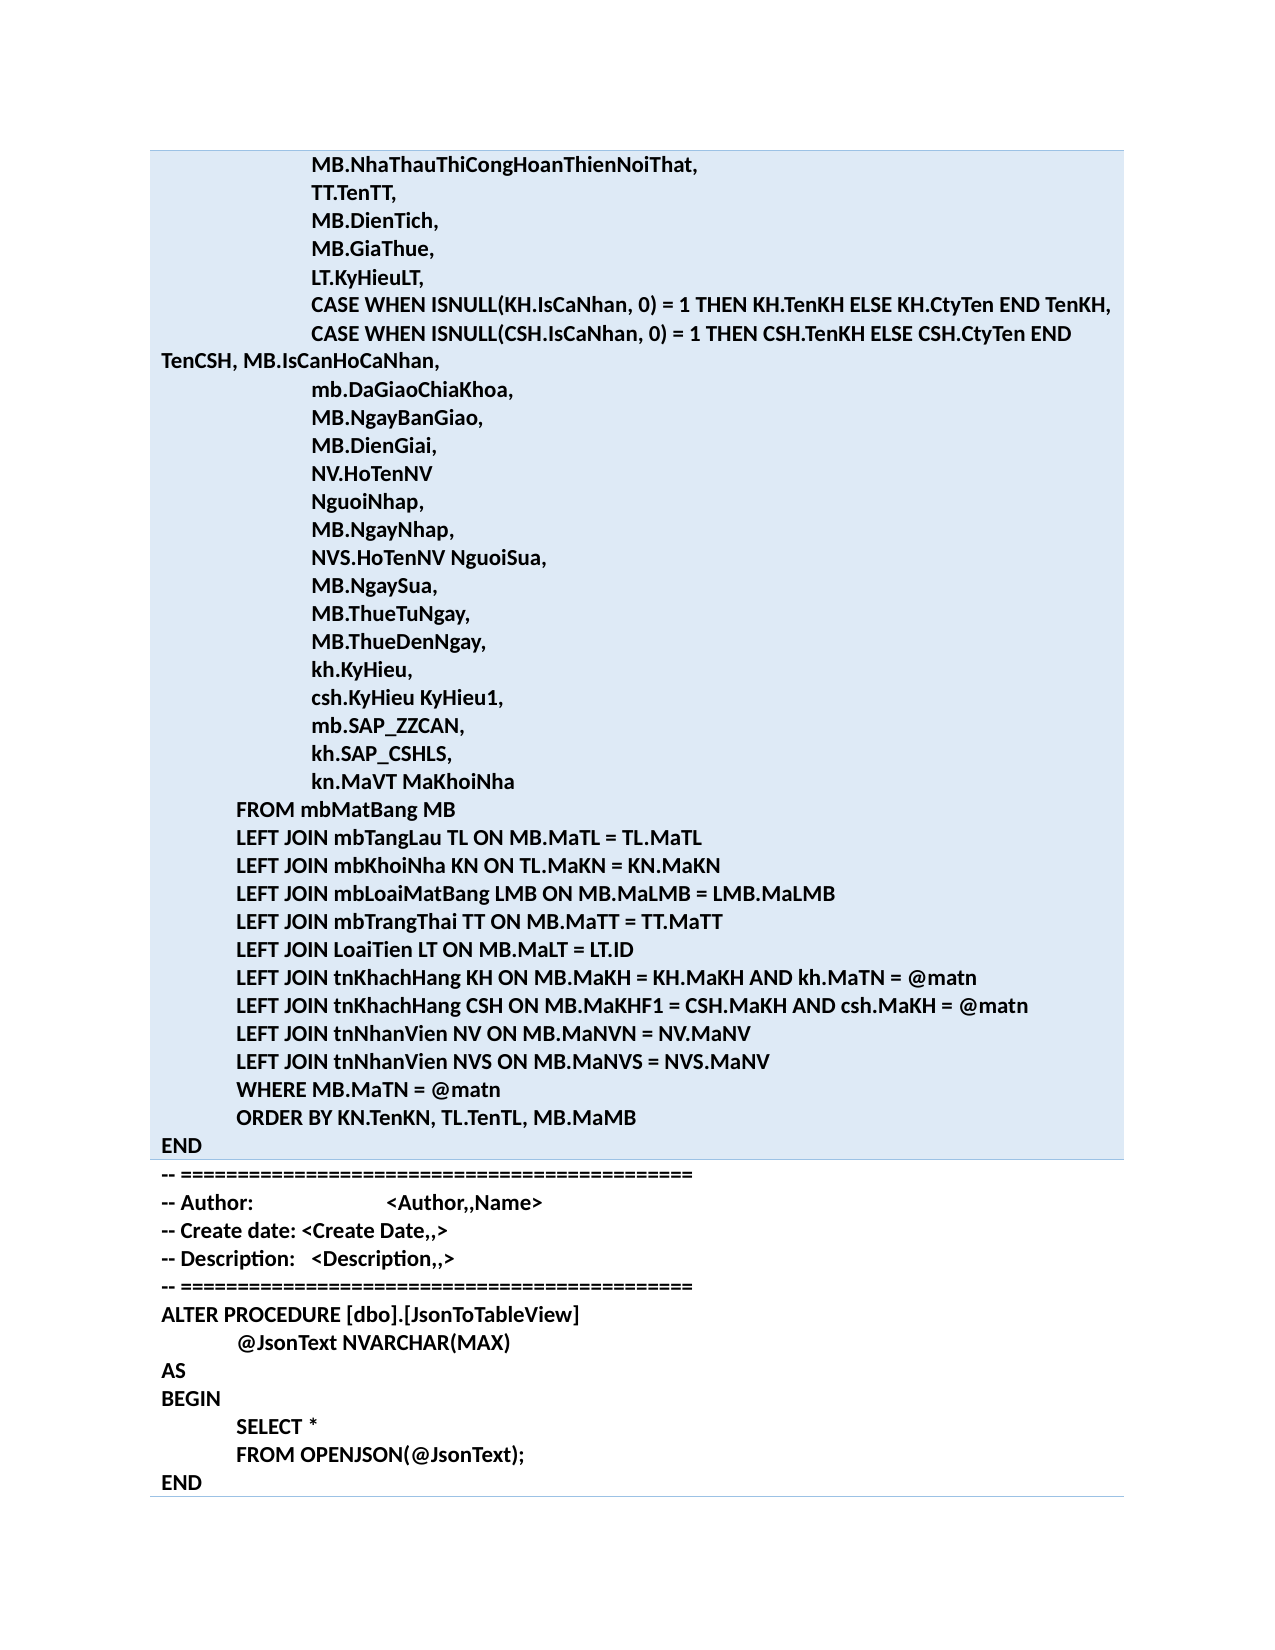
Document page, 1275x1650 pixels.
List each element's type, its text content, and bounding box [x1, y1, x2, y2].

table_cell -- ============================================= -- Author: <Author,,Name> -- Create date: <Create Date,,> -- Description: <Description,,> -- ============================================= ALTER PROCEDURE [dbo].[JsonToTableView] @JsonText NVARCHAR(MAX) AS BEGIN SELECT * FROM OPENJSON(@JsonText); END [150, 1160, 1124, 1496]
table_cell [150, 151, 1124, 1159]
